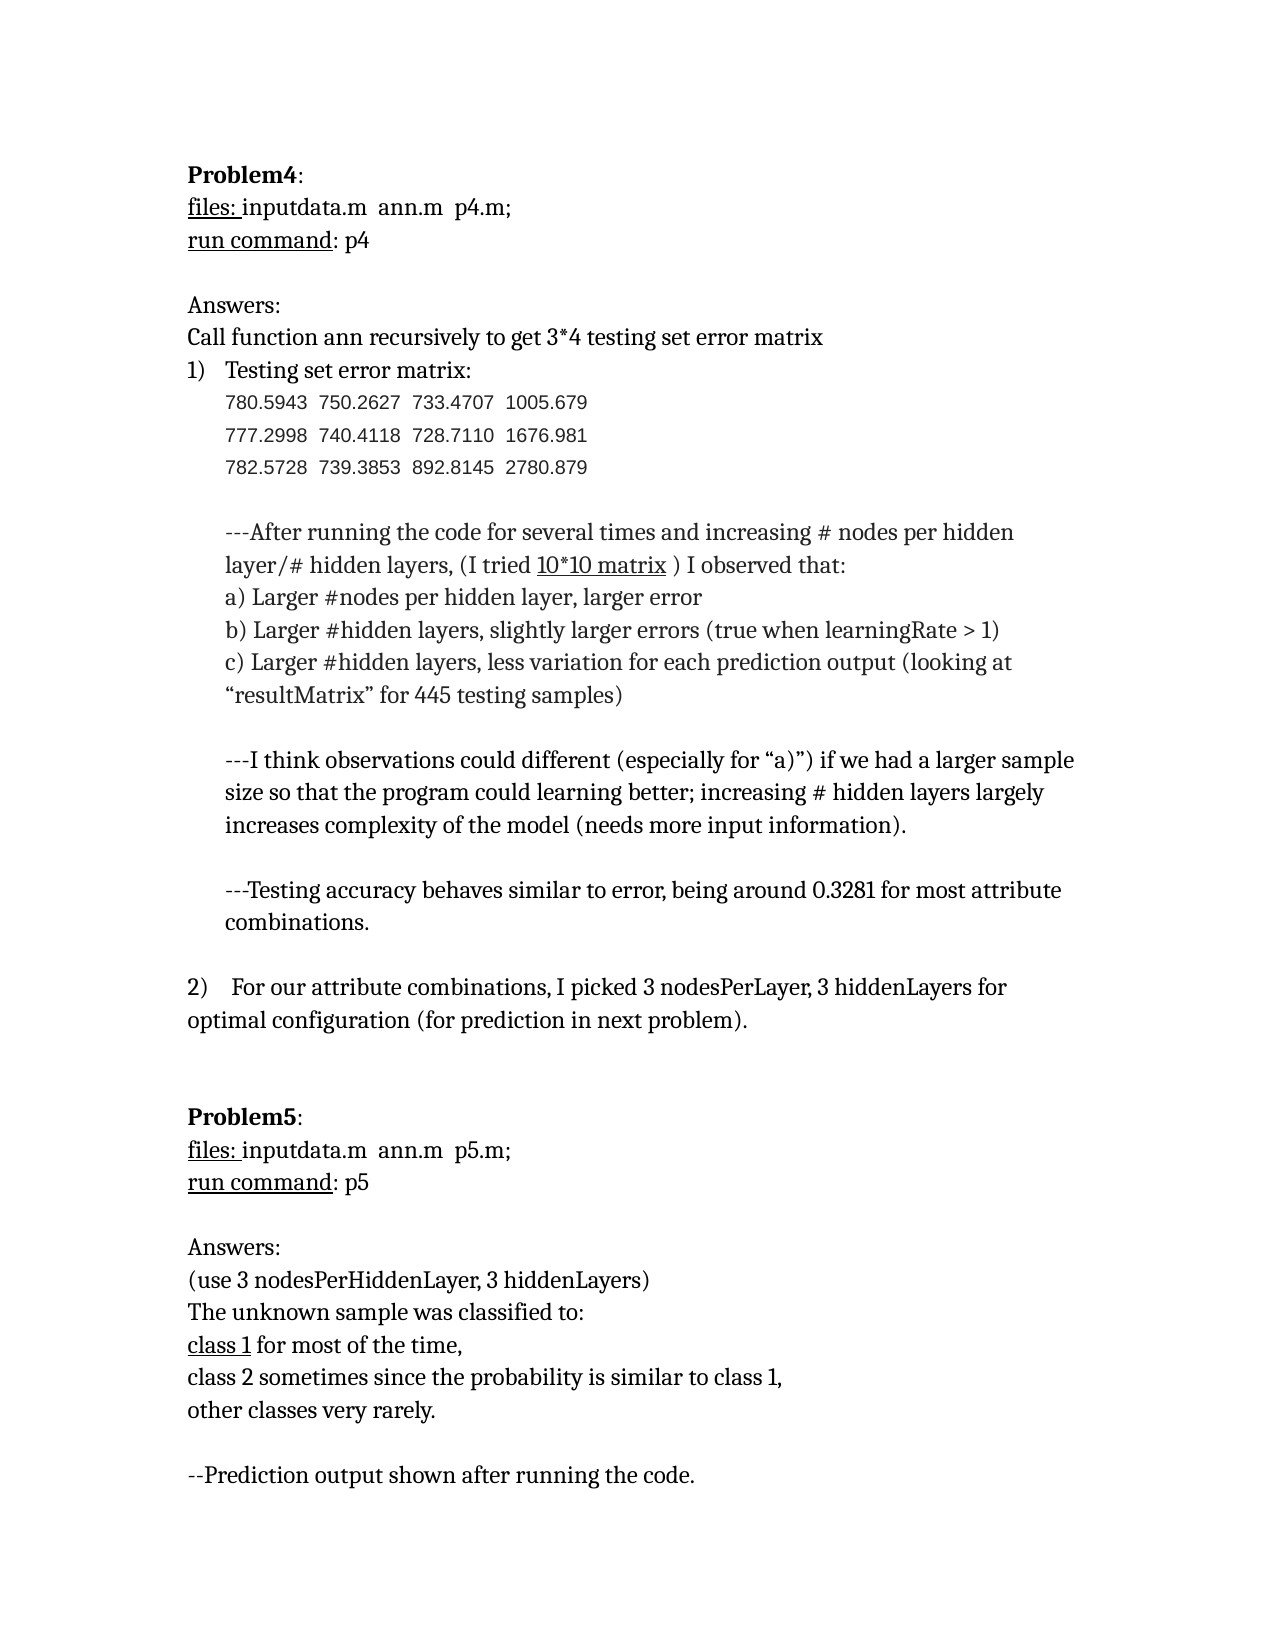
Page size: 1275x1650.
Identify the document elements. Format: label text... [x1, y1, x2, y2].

text --Prediction output shown after running the code. [187, 1459, 1087, 1491]
text (use 3 nodesPerHiddenLayer, 3 hiddenLayers) [187, 1264, 1087, 1296]
list 777.2998 740.4118 728.7110 1676.981 [225, 419, 1087, 451]
list Testing set error matrix: [187, 354, 1087, 386]
text class 1 for most of the time, [187, 1329, 1087, 1361]
text Answers: [187, 1231, 1087, 1264]
text Call function ann recursively to get 3*4 testing set error matrix [187, 321, 1087, 354]
list a) Larger #nodes per hidden layer, larger error [225, 581, 1087, 614]
list b) Larger #hidden layers, slightly larger errors (true when learningRate > 1) [225, 614, 1087, 646]
list 782.5728 739.3853 892.8145 2780.879 [225, 451, 1087, 484]
text The unknown sample was classified to: [187, 1296, 1087, 1329]
text Problem5: [187, 1101, 1087, 1134]
text class 2 sometimes since the probability is similar to class 1, [187, 1361, 1087, 1394]
text 2) For our attribute combinations, I picked 3 nodesPerLayer, 3 hiddenLayers for optimal configuration (for prediction in next problem). [187, 971, 1087, 1036]
list c) Larger #hidden layers, less variation for each prediction output (looking at “resultMatrix” for 445 testing samples) [225, 646, 1087, 711]
text files: inputdata.m ann.m p5.m; [187, 1134, 1087, 1166]
text run command: p5 [187, 1166, 1087, 1199]
list ---Testing accuracy behaves similar to error, being around 0.3281 for most attribute combinations. [225, 874, 1087, 939]
text Answers: [187, 289, 1087, 321]
list 780.5943 750.2627 733.4707 1005.679 [225, 386, 1087, 419]
text Problem4: [187, 159, 1087, 191]
list ---After running the code for several times and increasing # nodes per hidden layer/# hidden layers, (I tried 10*10 matrix ) I observed that: [225, 516, 1087, 581]
text other classes very rarely. [187, 1394, 1087, 1426]
list ---I think observations could different (especially for “a)”) if we had a larger sample size so that the program could learning better; increasing # hidden layers largely increases complexity of the model (needs more input information). [225, 744, 1087, 841]
text files: inputdata.m ann.m p4.m; [187, 191, 1087, 224]
text run command: p4 [187, 224, 1087, 256]
